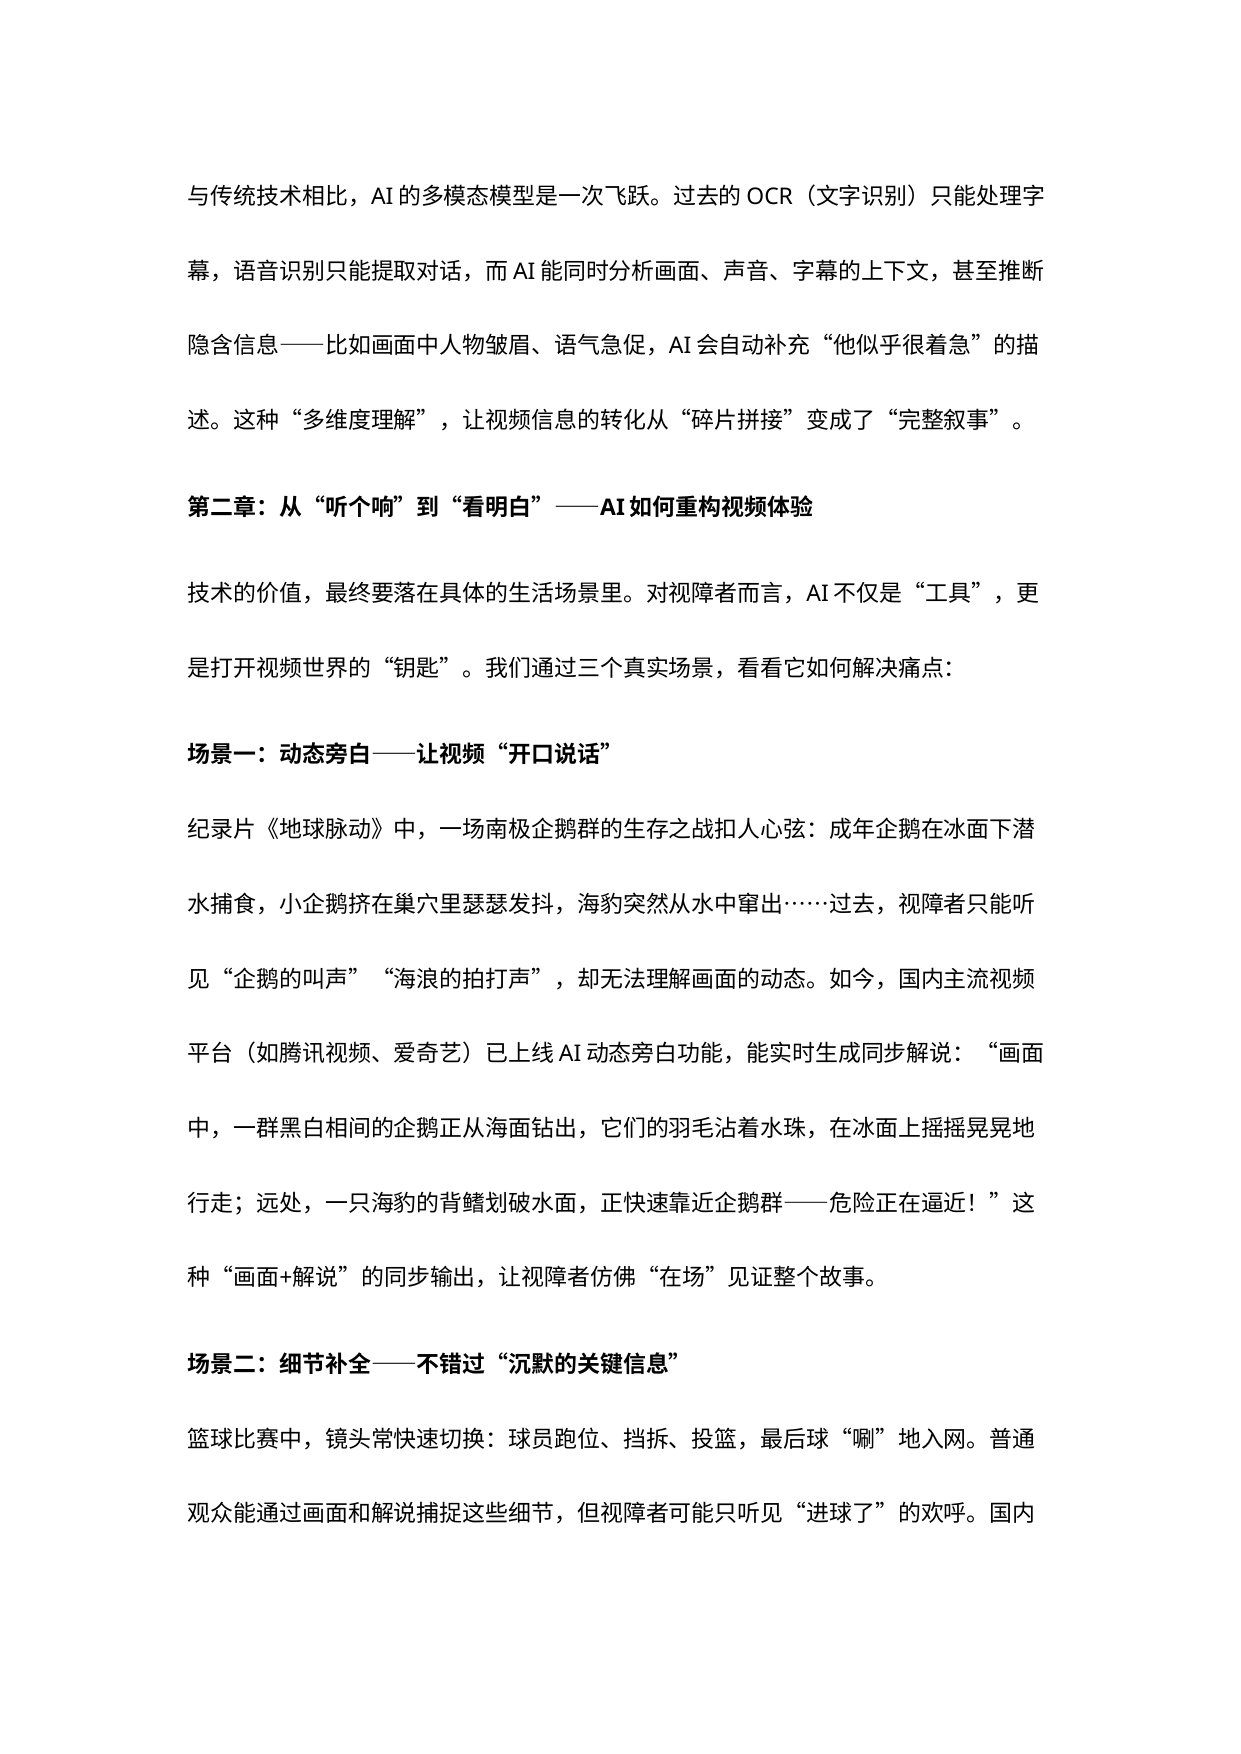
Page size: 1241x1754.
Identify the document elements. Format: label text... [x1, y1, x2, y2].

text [187, 1330, 1053, 1544]
text 第二章：从“听个响”到“看明白”——AI如何重构视频体验 [187, 473, 1053, 538]
text 技术的价值，最终要落在具体的生活场景里。对视障者而言，AI不仅是“工具”，更是打开视频世界的“钥匙”。我们通过三个真实场景，看看它如何解决痛点： [187, 559, 1053, 699]
text 与传统技术相比，AI的多模态模型是一次飞跃。过去的OCR（文字识别）只能处理字幕，语音识别只能提取对话，而AI能同时分析画面、声音、字幕的上下文，甚至推断隐含信息——比如画面中人物皱眉、语气急促，AI会自动补充“他似乎很着急”的描述。这种“多维度理解”，让视频信息的转化从“碎片拼接”变成了“完整叙事”。 [187, 162, 1053, 451]
text ​​场景一：动态旁白——让视频“开口说话”​​ 纪录片《地球脉动》中，一场南极企鹅群的生存之战扣人心弦：成年企鹅在冰面下潜水捕食，小企鹅挤在巢穴里瑟瑟发抖，海豹突然从水中窜出……过去，视障者只能听见“企鹅的叫声”“海浪的拍打声”，却无法理解画面的动态。如今，国内主流视频平台（如腾讯视频、爱奇艺）已上线AI动态旁白功能，能实时生成同步解说：“画面中，一群黑白相间的企鹅正从海面钻出，它们的羽毛沾着水珠，在冰面上摇摇晃晃地行走；远处，一只海豹的背鳍划破水面，正快速靠近企鹅群——危险正在逼近！”这种“画面+解说”的同步输出，让视障者仿佛“在场”见证整个故事。 [187, 721, 1053, 1308]
